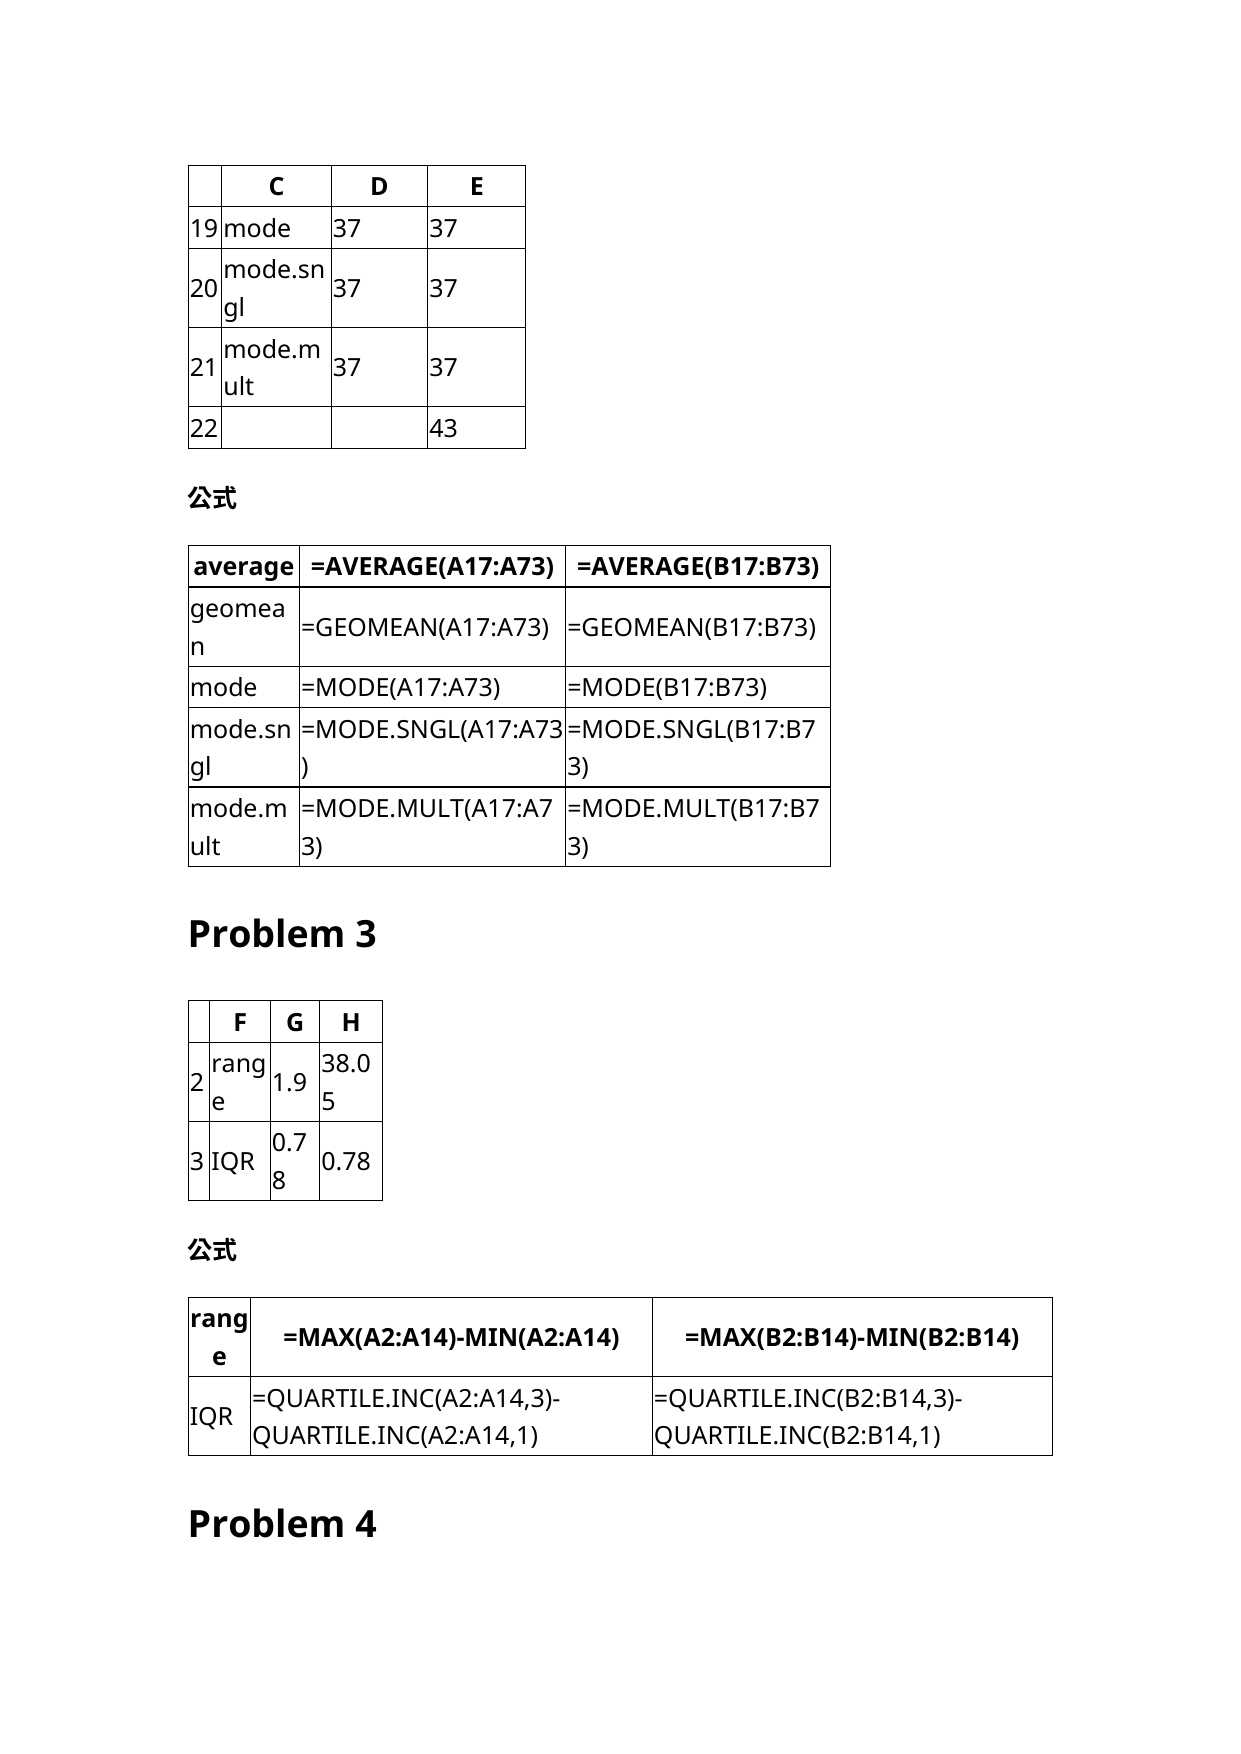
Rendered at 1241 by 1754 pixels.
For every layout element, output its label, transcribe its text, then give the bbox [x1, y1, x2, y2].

table_header =AVERAGE(B17:B73) [566, 546, 830, 586]
table_cell 37 [332, 207, 427, 248]
table_cell mode [189, 667, 299, 707]
table_cell 37 [332, 328, 427, 406]
table_cell IQR [189, 1377, 250, 1455]
text Problem 3 [187, 896, 1053, 971]
text Problem 4 [187, 1485, 1053, 1560]
table_cell mode.mult [189, 788, 299, 866]
table_cell =GEOMEAN(B17:B73) [566, 588, 830, 666]
table_cell =MODE(A17:A73) [300, 667, 565, 707]
table_header =MAX(B2:B14)-MIN(B2:B14) [653, 1298, 1052, 1376]
table_cell =QUARTILE.INC(B2:B14,3)-QUARTILE.INC(B2:B14,1) [653, 1377, 1052, 1455]
table_cell 37 [332, 249, 427, 327]
table_cell range [210, 1043, 270, 1121]
table_header D [332, 166, 427, 206]
table_header [189, 1001, 209, 1042]
table_header =AVERAGE(A17:A73) [300, 546, 565, 586]
table_header C [222, 166, 331, 206]
table_header average [189, 546, 299, 586]
table_cell 37 [428, 207, 525, 248]
table_cell 43 [428, 407, 525, 448]
table_cell =QUARTILE.INC(A2:A14,3)-QUARTILE.INC(A2:A14,1) [251, 1377, 652, 1455]
table_header range [189, 1298, 250, 1376]
table_cell 37 [428, 249, 525, 327]
table_cell 19 [189, 207, 221, 248]
table_cell 20 [189, 249, 221, 327]
table_cell 38.05 [320, 1043, 382, 1121]
table_cell geomean [189, 588, 299, 666]
table_cell 3 [189, 1122, 209, 1200]
table_cell mode [222, 207, 331, 248]
table_cell 1.9 [271, 1043, 319, 1121]
table_cell =GEOMEAN(A17:A73) [300, 588, 565, 666]
text 公式 [187, 478, 1053, 516]
table_header =MAX(A2:A14)-MIN(A2:A14) [251, 1298, 652, 1376]
table_cell =MODE.SNGL(B17:B73) [566, 708, 830, 786]
table_header F [210, 1001, 270, 1042]
table_header H [320, 1001, 382, 1042]
table_cell 22 [189, 407, 221, 448]
table_cell =MODE.SNGL(A17:A73) [300, 708, 565, 786]
table_cell 0.78 [320, 1122, 382, 1200]
table_cell mode.sngl [189, 708, 299, 786]
table_cell =MODE(B17:B73) [566, 667, 830, 707]
table_cell mode.mult [222, 328, 331, 406]
table_cell =MODE.MULT(B17:B73) [566, 788, 830, 866]
text 公式 [187, 1230, 1053, 1268]
table_cell [332, 407, 427, 448]
table_header G [271, 1001, 319, 1042]
table_cell IQR [210, 1122, 270, 1200]
table_cell 37 [428, 328, 525, 406]
table_header [189, 166, 221, 206]
table_cell mode.sngl [222, 249, 331, 327]
table_cell [222, 407, 331, 448]
table_cell 2 [189, 1043, 209, 1121]
table_cell 21 [189, 328, 221, 406]
table_cell 0.78 [271, 1122, 319, 1200]
table_header E [428, 166, 525, 206]
table_cell =MODE.MULT(A17:A73) [300, 788, 565, 866]
